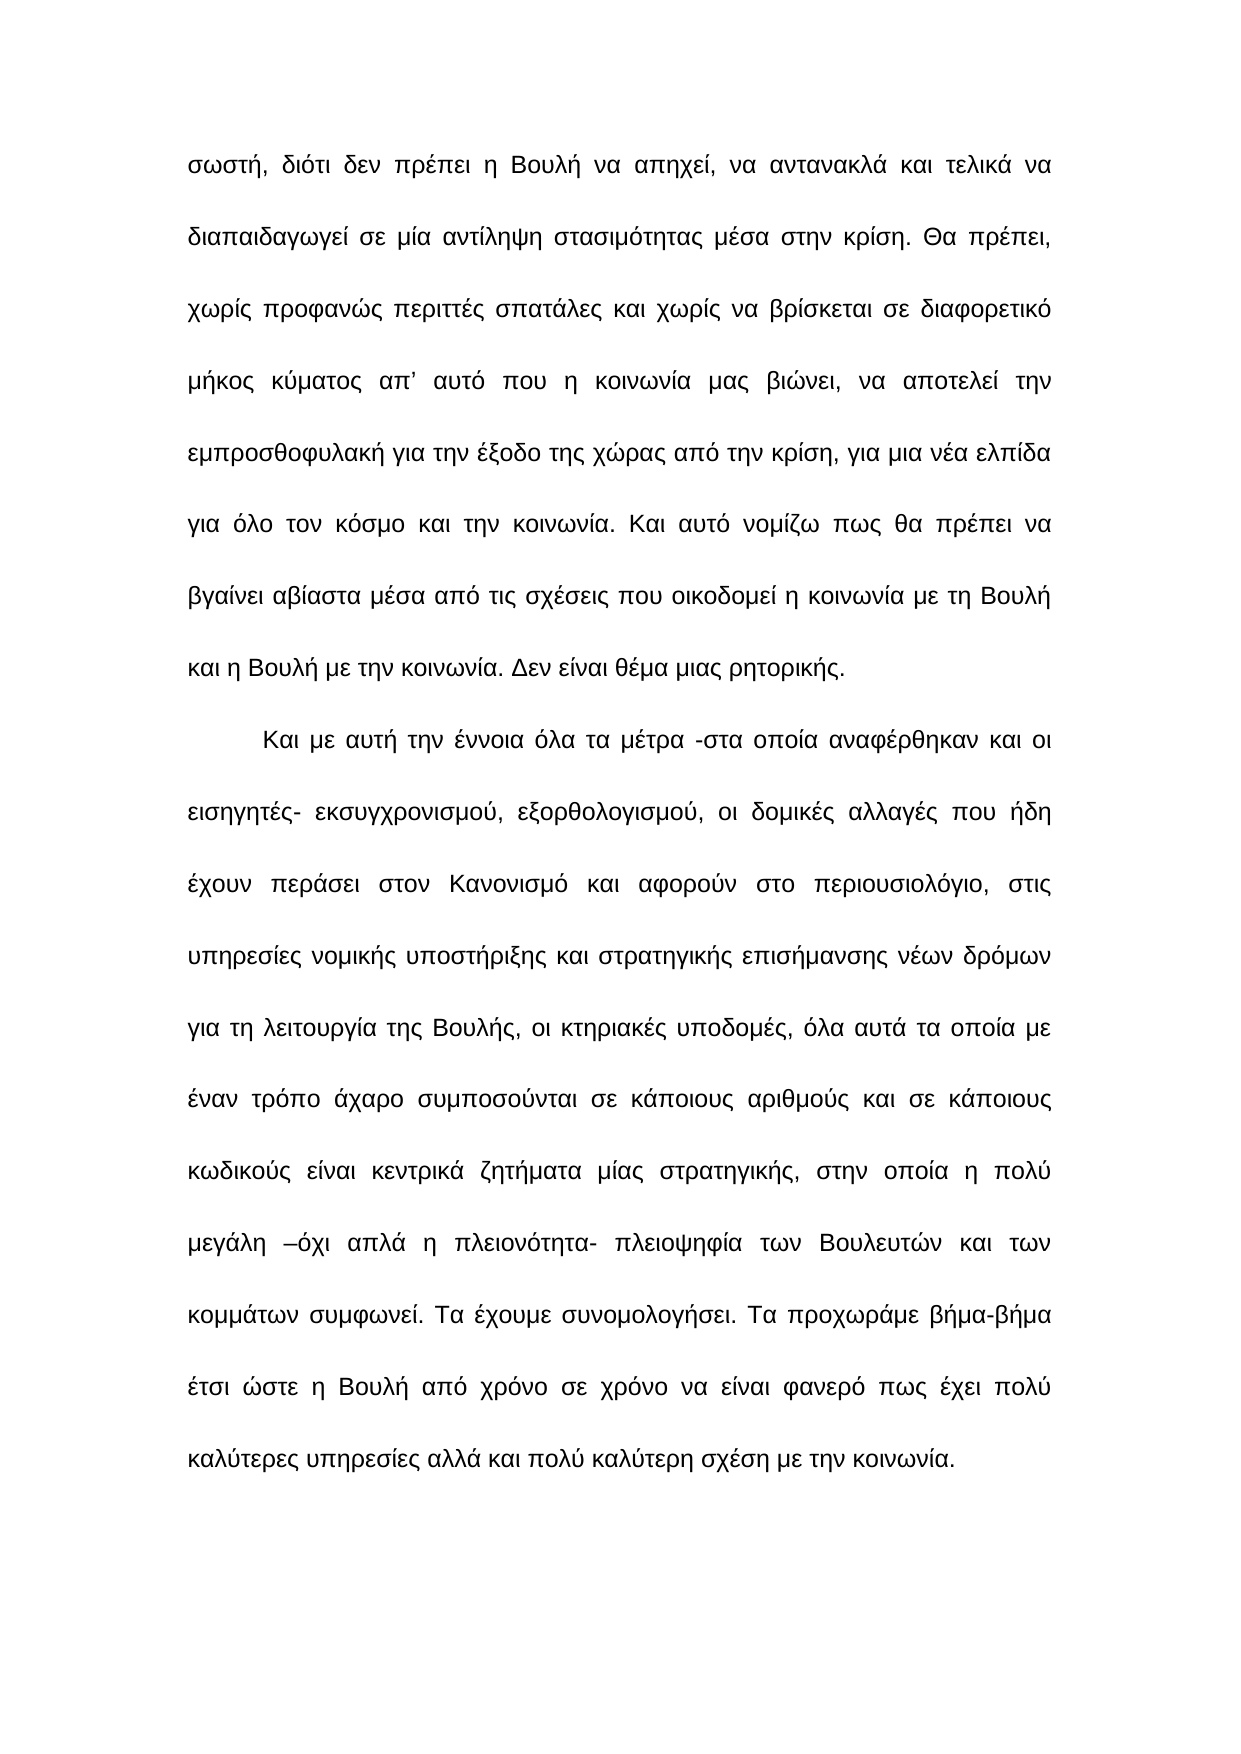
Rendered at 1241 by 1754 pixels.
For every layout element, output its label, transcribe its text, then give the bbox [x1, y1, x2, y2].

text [187, 150, 1053, 682]
text Και με αυτή την έννοια όλα τα μέτρα -στα οποία αναφέρθηκαν και οι εισηγητές- εκσυγχρονισμού, εξορθολογισμού, οι δομικές αλλαγές που ήδη έχουν περάσει στον Κανονισμό και αφορούν στο περιουσιολόγιο, στις υπηρεσίες νομικής υποστήριξης και στρατηγικής επισήμανσης νέων δρόμων για τη λειτουργία της Βουλής, οι κτηριακές υποδομές, όλα αυτά τα οποία με έναν τρόπο άχαρο συμποσούνται σε κάποιους αριθμούς και σε κάποιους κωδικούς είναι κεντρικά ζητήματα μίας στρατηγικής, στην οποία η πολύ μεγάλη –όχι απλά η πλειονότητα- πλειοψηφία των Βουλευτών και των κομμάτων συμφωνεί. Τα έχουμε συνομολογήσει. Τα προχωράμε βήμα-βήμα έτσι ώστε η Βουλή από χρόνο σε χρόνο να είναι φανερό πως έχει πολύ καλύτερες υπηρεσίες αλλά και πολύ καλύτερη σχέση με την κοινωνία. [187, 725, 1053, 1472]
